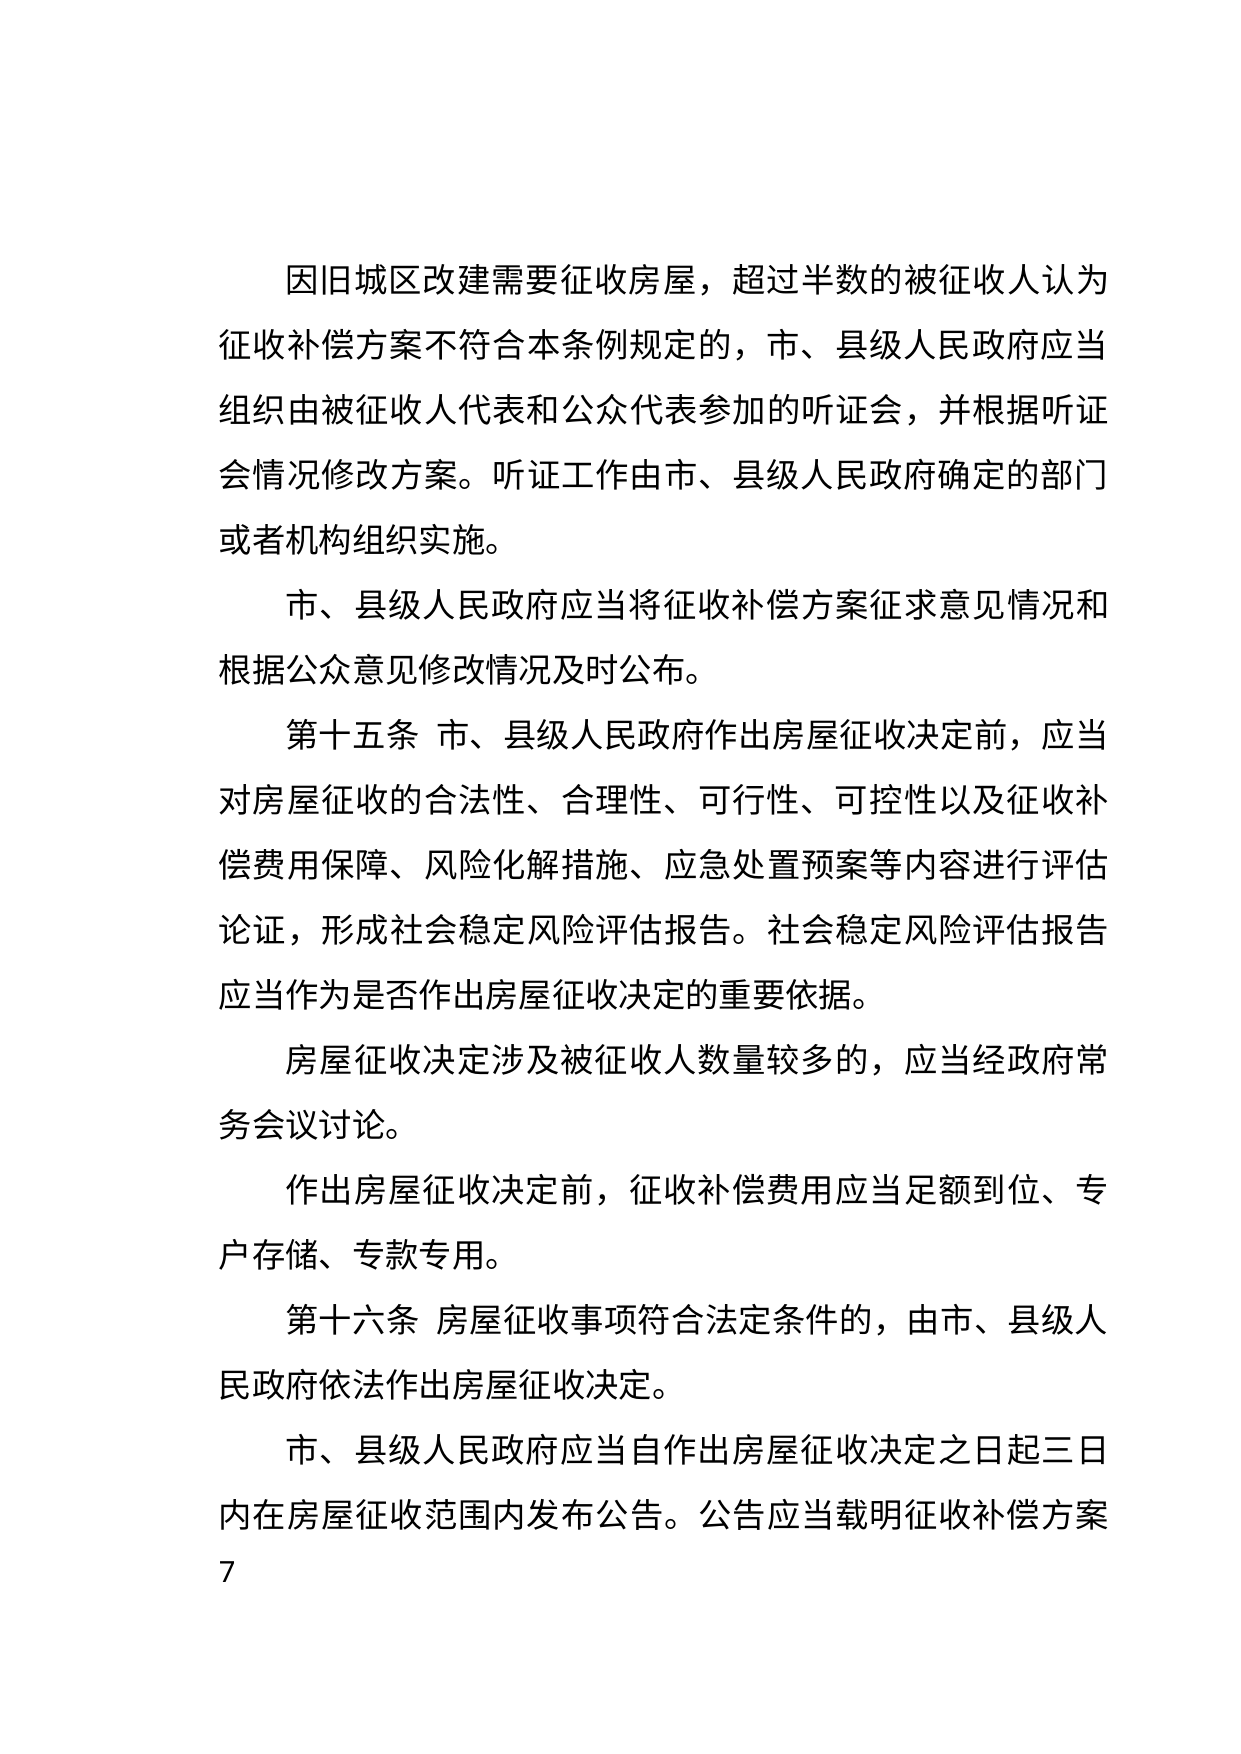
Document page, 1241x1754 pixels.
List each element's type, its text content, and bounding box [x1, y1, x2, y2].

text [218, 1416, 1110, 1546]
text 第十六条 房屋征收事项符合法定条件的，由市、县级人民政府依法作出房屋征收决定。 [218, 1286, 1110, 1416]
text 房屋征收决定涉及被征收人数量较多的，应当经政府常务会议讨论。 [218, 1026, 1110, 1156]
text 第十五条 市、县级人民政府作出房屋征收决定前，应当对房屋征收的合法性、合理性、可行性、可控性以及征收补偿费用保障、风险化解措施、应急处置预案等内容进行评估论证，形成社会稳定风险评估报告。社会稳定风险评估报告应当作为是否作出房屋征收决定的重要依据。 [218, 701, 1110, 1026]
text 因旧城区改建需要征收房屋，超过半数的被征收人认为征收补偿方案不符合本条例规定的，市、县级人民政府应当组织由被征收人代表和公众代表参加的听证会，并根据听证会情况修改方案。听证工作由市、县级人民政府确定的部门或者机构组织实施。 [218, 246, 1110, 571]
text 市、县级人民政府应当将征收补偿方案征求意见情况和根据公众意见修改情况及时公布。 [218, 571, 1110, 701]
text 作出房屋征收决定前，征收补偿费用应当足额到位、专户存储、专款专用。 [218, 1156, 1110, 1286]
